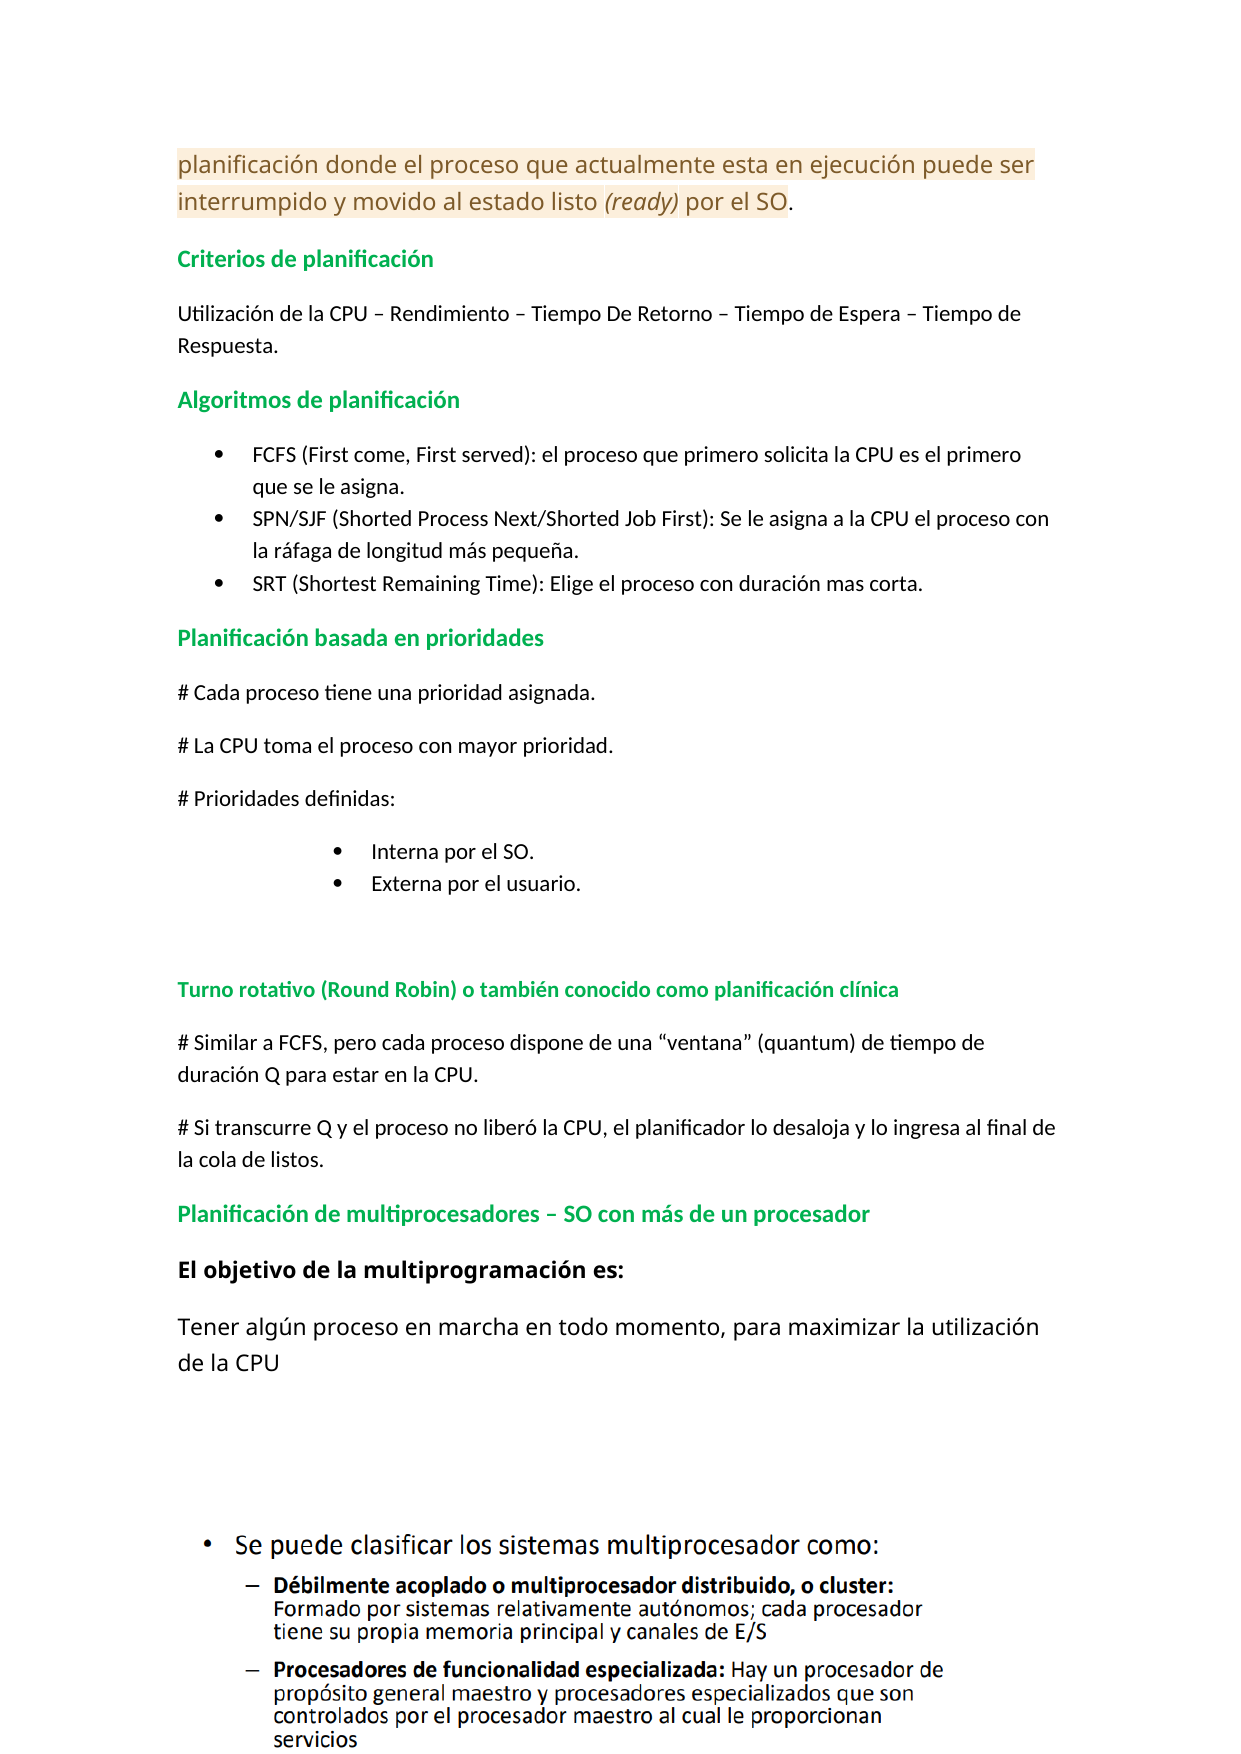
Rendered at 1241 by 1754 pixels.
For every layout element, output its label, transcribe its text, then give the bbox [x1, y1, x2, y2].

text # Similar a FCFS, pero cada proceso dispone de una “ventana” (quantum) de tiempo de duración Q para estar en la CPU. [177, 1028, 1063, 1088]
text Turno rotativo (Round Robin) o también conocido como planificación clínica [177, 975, 1063, 1003]
text Criterios de planificación [177, 243, 1063, 274]
text Planificación basada en prioridades [177, 622, 1063, 652]
list Externa por el usuario. [333, 869, 1063, 897]
text # Cada proceso tiene una prioridad asignada. [177, 678, 1063, 706]
list FCFS (First come, First served): el proceso que primero solicita la CPU es el primero que se le asigna. [215, 440, 1063, 500]
text Algoritmos de planificación [177, 384, 1063, 415]
picture [199, 1527, 950, 1754]
list SRT (Shortest Remaining Time): Elige el proceso con duración mas corta. [215, 569, 1063, 597]
text # Si transcurre Q y el proceso no liberó la CPU, el planificador lo desaloja y lo ingresa al final de la cola de listos. [177, 1113, 1063, 1173]
text # Prioridades definidas: [177, 784, 1063, 812]
list SPN/SJF (Shorted Process Next/Shorted Job First): Se le asigna a la CPU el proceso con la ráfaga de longitud más pequeña. [215, 504, 1063, 565]
list Interna por el SO. [333, 837, 1063, 865]
text Planificación de multiprocesadores – SO con más de un procesador [177, 1198, 1063, 1229]
text # La CPU toma el proceso con mayor prioridad. [177, 731, 1063, 759]
text Utilización de la CPU – Rendimiento – Tiempo De Retorno – Tiempo de Espera – Tiempo de Respuesta. [177, 299, 1063, 359]
text Tener algún proceso en marcha en todo momento, para maximizar la utilización de la CPU [177, 1311, 1063, 1378]
text El objetivo de la multiprogramación es: [177, 1254, 1063, 1286]
